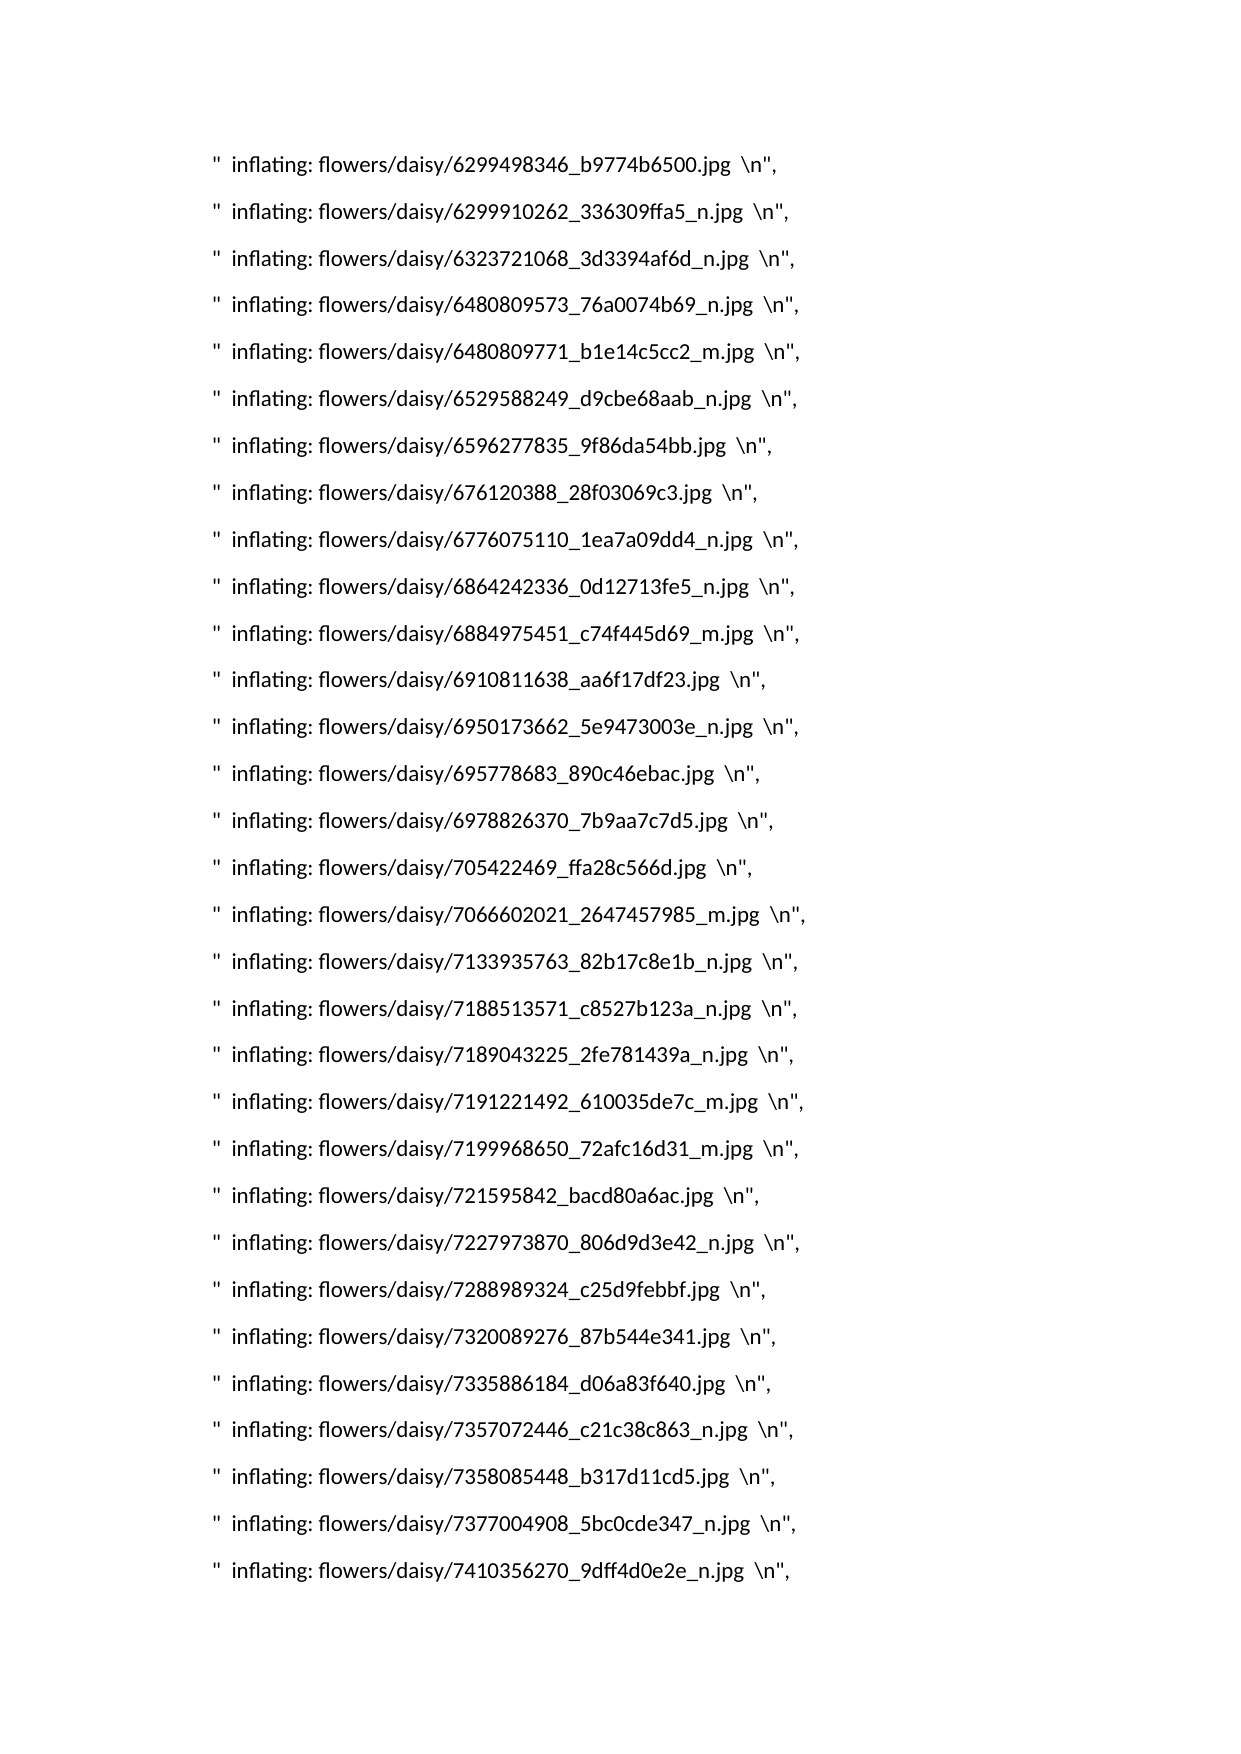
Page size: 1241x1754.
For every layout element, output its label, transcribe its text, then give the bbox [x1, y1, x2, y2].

text " inflating: flowers/daisy/6884975451_c74f445d69_m.jpg \n", [150, 619, 1090, 647]
text " inflating: flowers/daisy/6480809771_b1e14c5cc2_m.jpg \n", [150, 337, 1090, 366]
text " inflating: flowers/daisy/6323721068_3d3394af6d_n.jpg \n", [150, 244, 1090, 272]
text " inflating: flowers/daisy/7358085448_b317d11cd5.jpg \n", [150, 1462, 1090, 1491]
text " inflating: flowers/daisy/6299910262_336309ffa5_n.jpg \n", [150, 197, 1090, 225]
text " inflating: flowers/daisy/6910811638_aa6f17df23.jpg \n", [150, 666, 1090, 694]
text " inflating: flowers/daisy/705422469_ffa28c566d.jpg \n", [150, 853, 1090, 881]
text " inflating: flowers/daisy/7188513571_c8527b123a_n.jpg \n", [150, 994, 1090, 1022]
text " inflating: flowers/daisy/7335886184_d06a83f640.jpg \n", [150, 1369, 1090, 1397]
text " inflating: flowers/daisy/721595842_bacd80a6ac.jpg \n", [150, 1181, 1090, 1209]
text " inflating: flowers/daisy/7189043225_2fe781439a_n.jpg \n", [150, 1041, 1090, 1069]
text " inflating: flowers/daisy/7288989324_c25d9febbf.jpg \n", [150, 1275, 1090, 1303]
text " inflating: flowers/daisy/6299498346_b9774b6500.jpg \n", [150, 150, 1090, 178]
text " inflating: flowers/daisy/7377004908_5bc0cde347_n.jpg \n", [150, 1509, 1090, 1537]
text " inflating: flowers/daisy/7410356270_9dff4d0e2e_n.jpg \n", [150, 1556, 1090, 1584]
text " inflating: flowers/daisy/7227973870_806d9d3e42_n.jpg \n", [150, 1228, 1090, 1256]
text " inflating: flowers/daisy/6529588249_d9cbe68aab_n.jpg \n", [150, 384, 1090, 412]
text " inflating: flowers/daisy/6480809573_76a0074b69_n.jpg \n", [150, 291, 1090, 319]
text " inflating: flowers/daisy/7357072446_c21c38c863_n.jpg \n", [150, 1416, 1090, 1444]
text " inflating: flowers/daisy/6596277835_9f86da54bb.jpg \n", [150, 431, 1090, 459]
text " inflating: flowers/daisy/7191221492_610035de7c_m.jpg \n", [150, 1087, 1090, 1116]
text " inflating: flowers/daisy/7199968650_72afc16d31_m.jpg \n", [150, 1134, 1090, 1162]
text " inflating: flowers/daisy/7320089276_87b544e341.jpg \n", [150, 1322, 1090, 1350]
text " inflating: flowers/daisy/7066602021_2647457985_m.jpg \n", [150, 900, 1090, 928]
text " inflating: flowers/daisy/6950173662_5e9473003e_n.jpg \n", [150, 712, 1090, 741]
text " inflating: flowers/daisy/7133935763_82b17c8e1b_n.jpg \n", [150, 947, 1090, 975]
text " inflating: flowers/daisy/6978826370_7b9aa7c7d5.jpg \n", [150, 806, 1090, 834]
text " inflating: flowers/daisy/695778683_890c46ebac.jpg \n", [150, 759, 1090, 787]
text " inflating: flowers/daisy/676120388_28f03069c3.jpg \n", [150, 478, 1090, 506]
text " inflating: flowers/daisy/6776075110_1ea7a09dd4_n.jpg \n", [150, 525, 1090, 553]
text " inflating: flowers/daisy/6864242336_0d12713fe5_n.jpg \n", [150, 572, 1090, 600]
